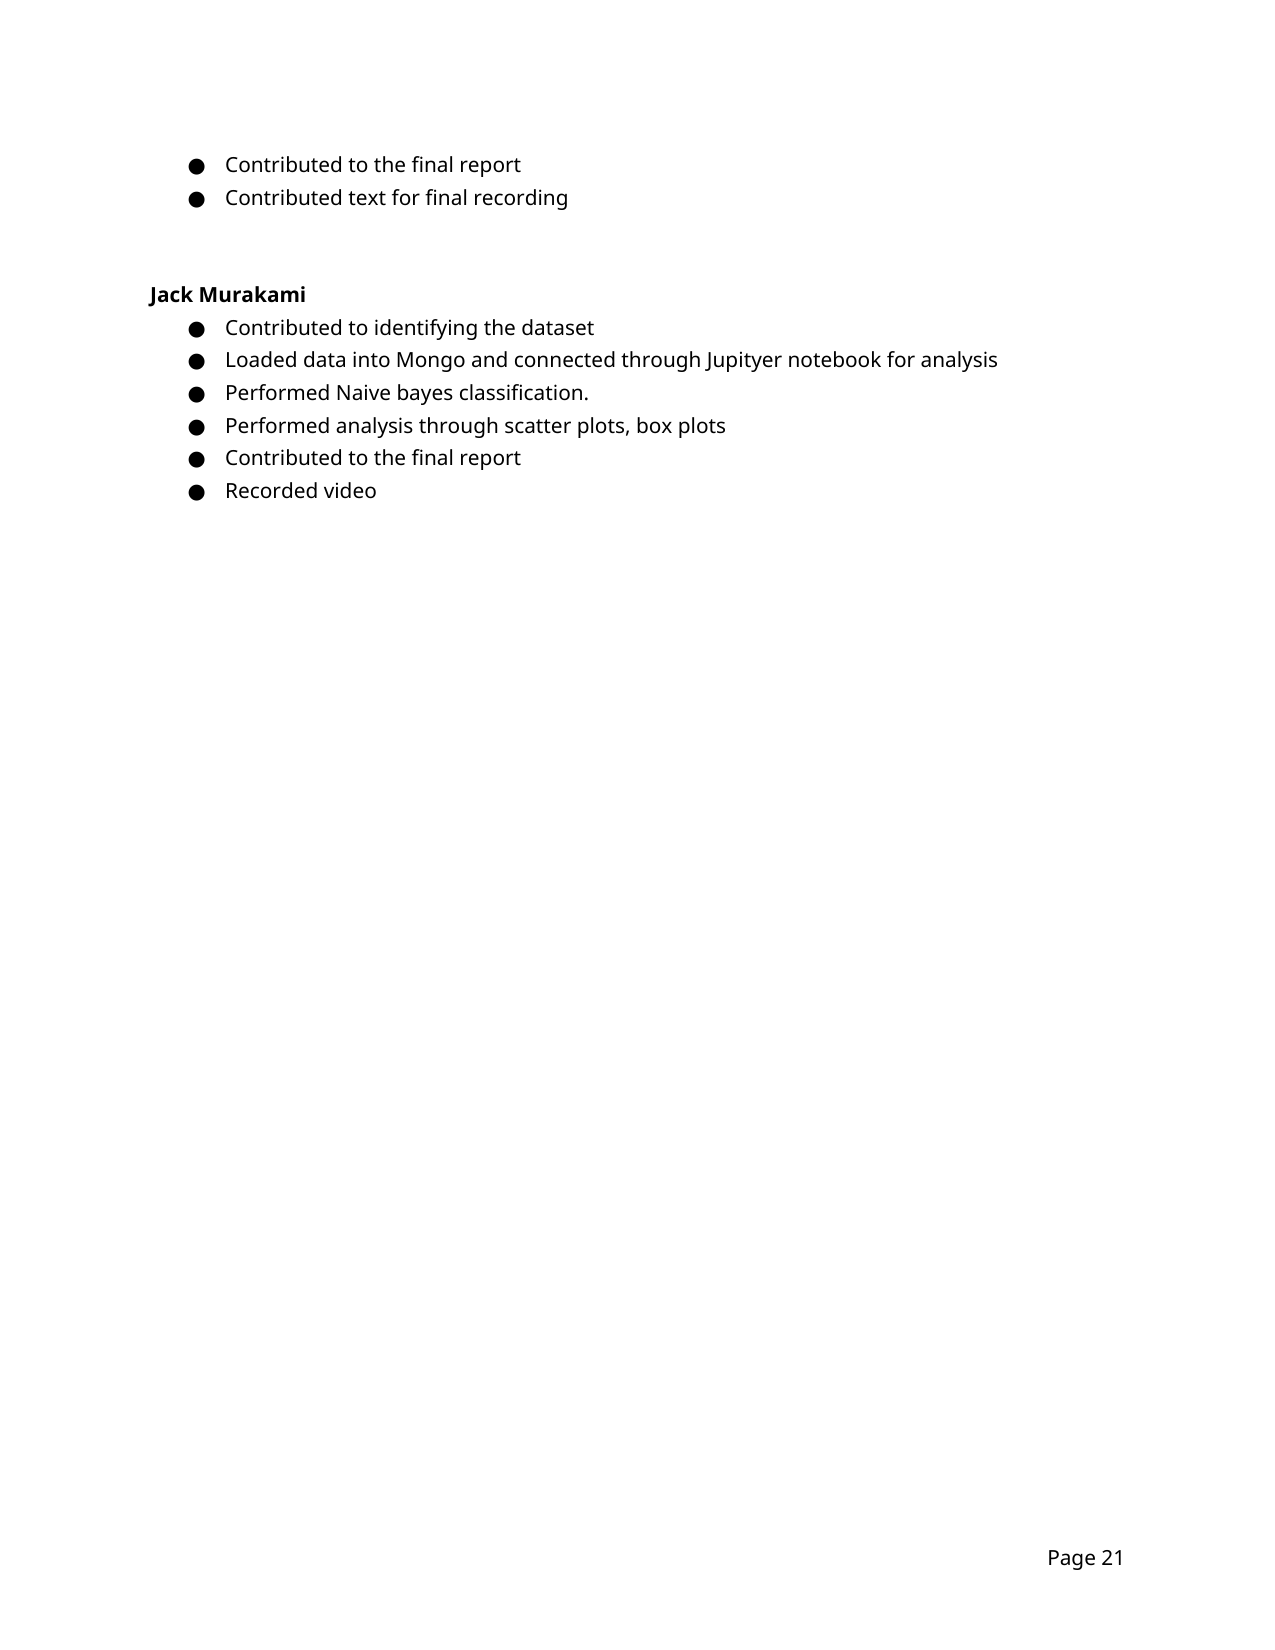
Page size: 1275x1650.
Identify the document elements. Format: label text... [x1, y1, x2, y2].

text Jack Murakami [150, 280, 1125, 309]
list Contributed to the final report [187, 443, 1125, 472]
list Contributed to identifying the dataset [187, 313, 1125, 341]
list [187, 346, 1125, 374]
list Performed analysis through scatter plots, box plots [187, 411, 1125, 439]
list Contributed to the final report [187, 150, 1125, 178]
list Contributed text for final recording [187, 183, 1125, 211]
list Recorded video [187, 476, 1125, 504]
list Performed Naive bayes classification. [187, 378, 1125, 407]
